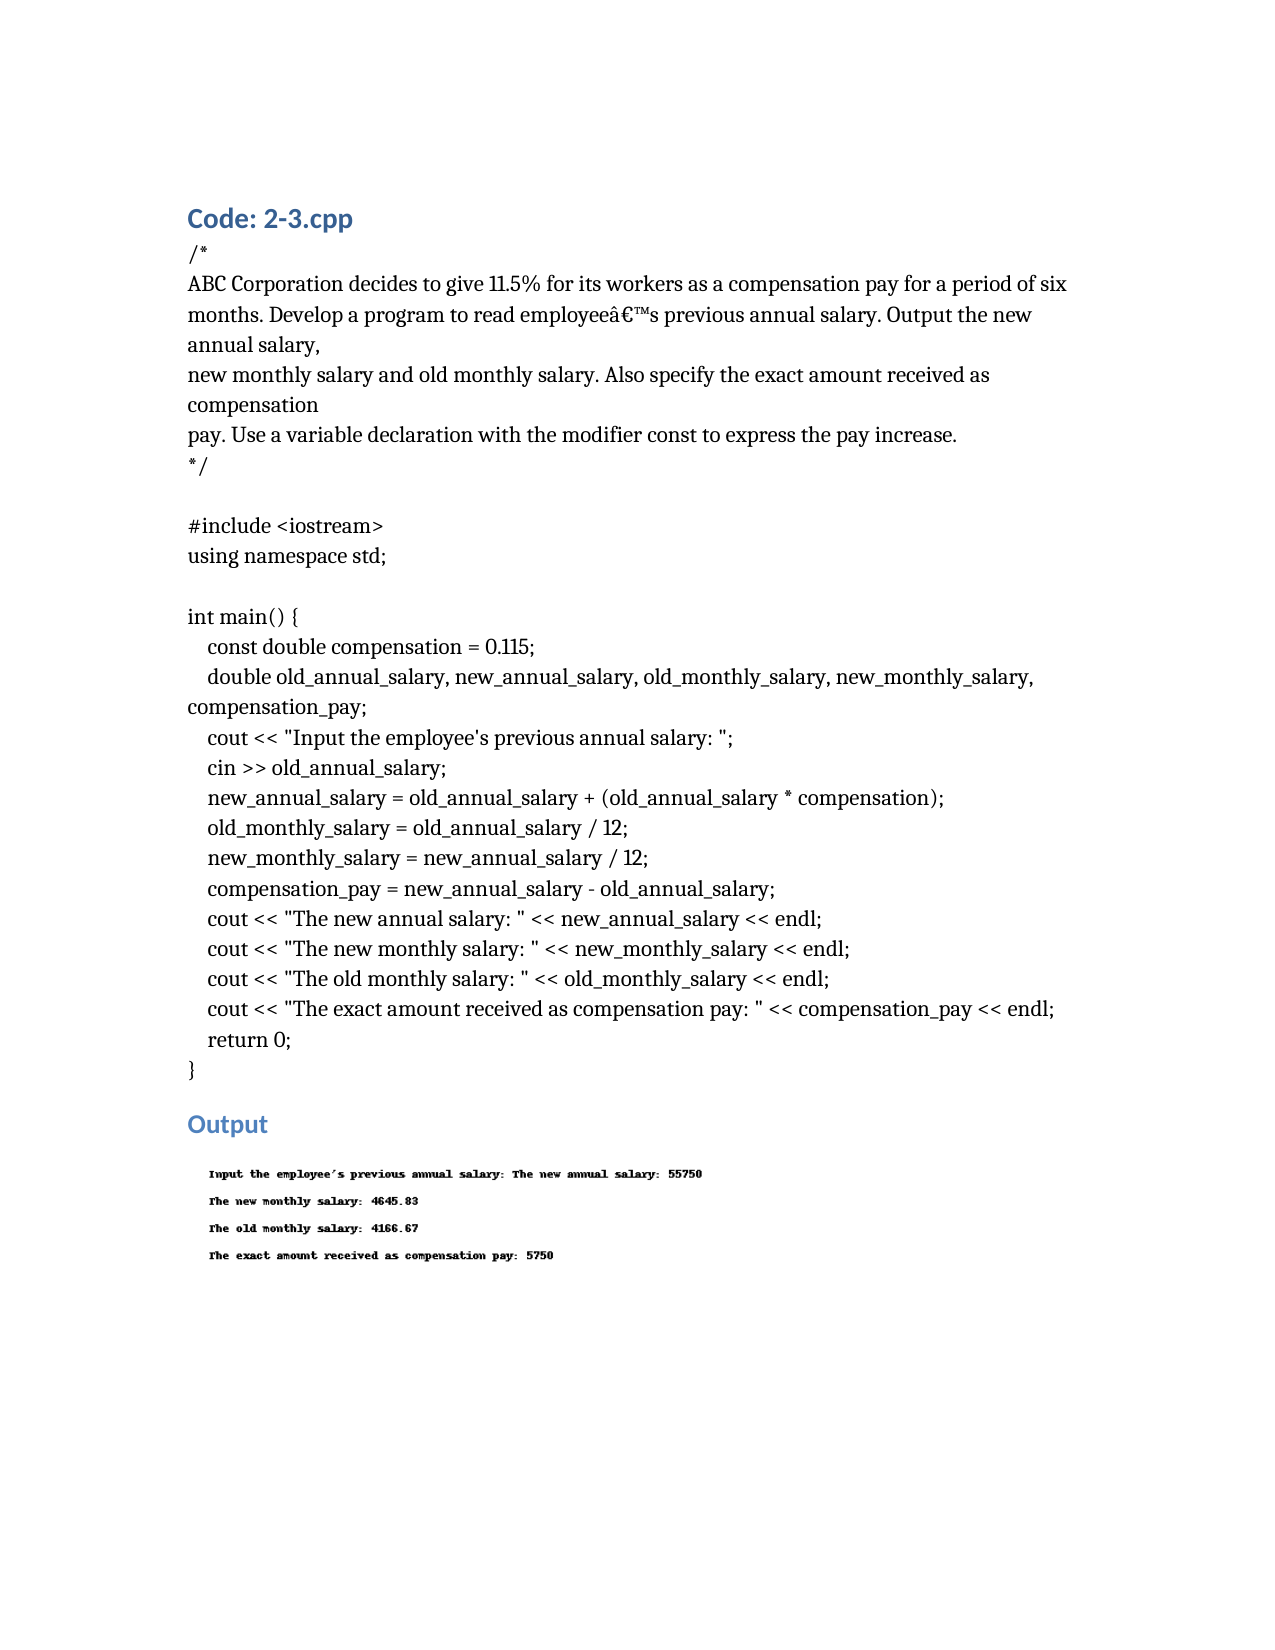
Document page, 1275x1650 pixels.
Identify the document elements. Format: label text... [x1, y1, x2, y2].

picture [187, 1145, 1088, 1326]
subtitle Output [187, 1108, 1087, 1141]
text /* ABC Corporation decides to give 11.5% for its workers as a compensation pay for a period of six months. Develop a program to read employeeâ€™s previous annual salary. Output the new annual salary, new monthly salary and old monthly salary. Also specify the exact amount received as compensation pay. Use a variable declaration with the modifier const to express the pay increase. */ #include <iostream> using namespace std; int main() { const double compensation = 0.115; double old_annual_salary, new_annual_salary, old_monthly_salary, new_monthly_salary, compensation_pay; cout << "Input the employee's previous annual salary: "; cin >> old_annual_salary; new_annual_salary = old_annual_salary + (old_annual_salary * compensation); old_monthly_salary = old_annual_salary / 12; new_monthly_salary = new_annual_salary / 12; compensation_pay = new_annual_salary - old_annual_salary; cout << "The new annual salary: " << new_annual_salary << endl; cout << "The new monthly salary: " << new_monthly_salary << endl; cout << "The old monthly salary: " << old_monthly_salary << endl; cout << "The exact amount received as compensation pay: " << compensation_pay << endl; return 0; } [187, 241, 1087, 1083]
subtitle Code: 2-3.cpp [187, 200, 1087, 236]
